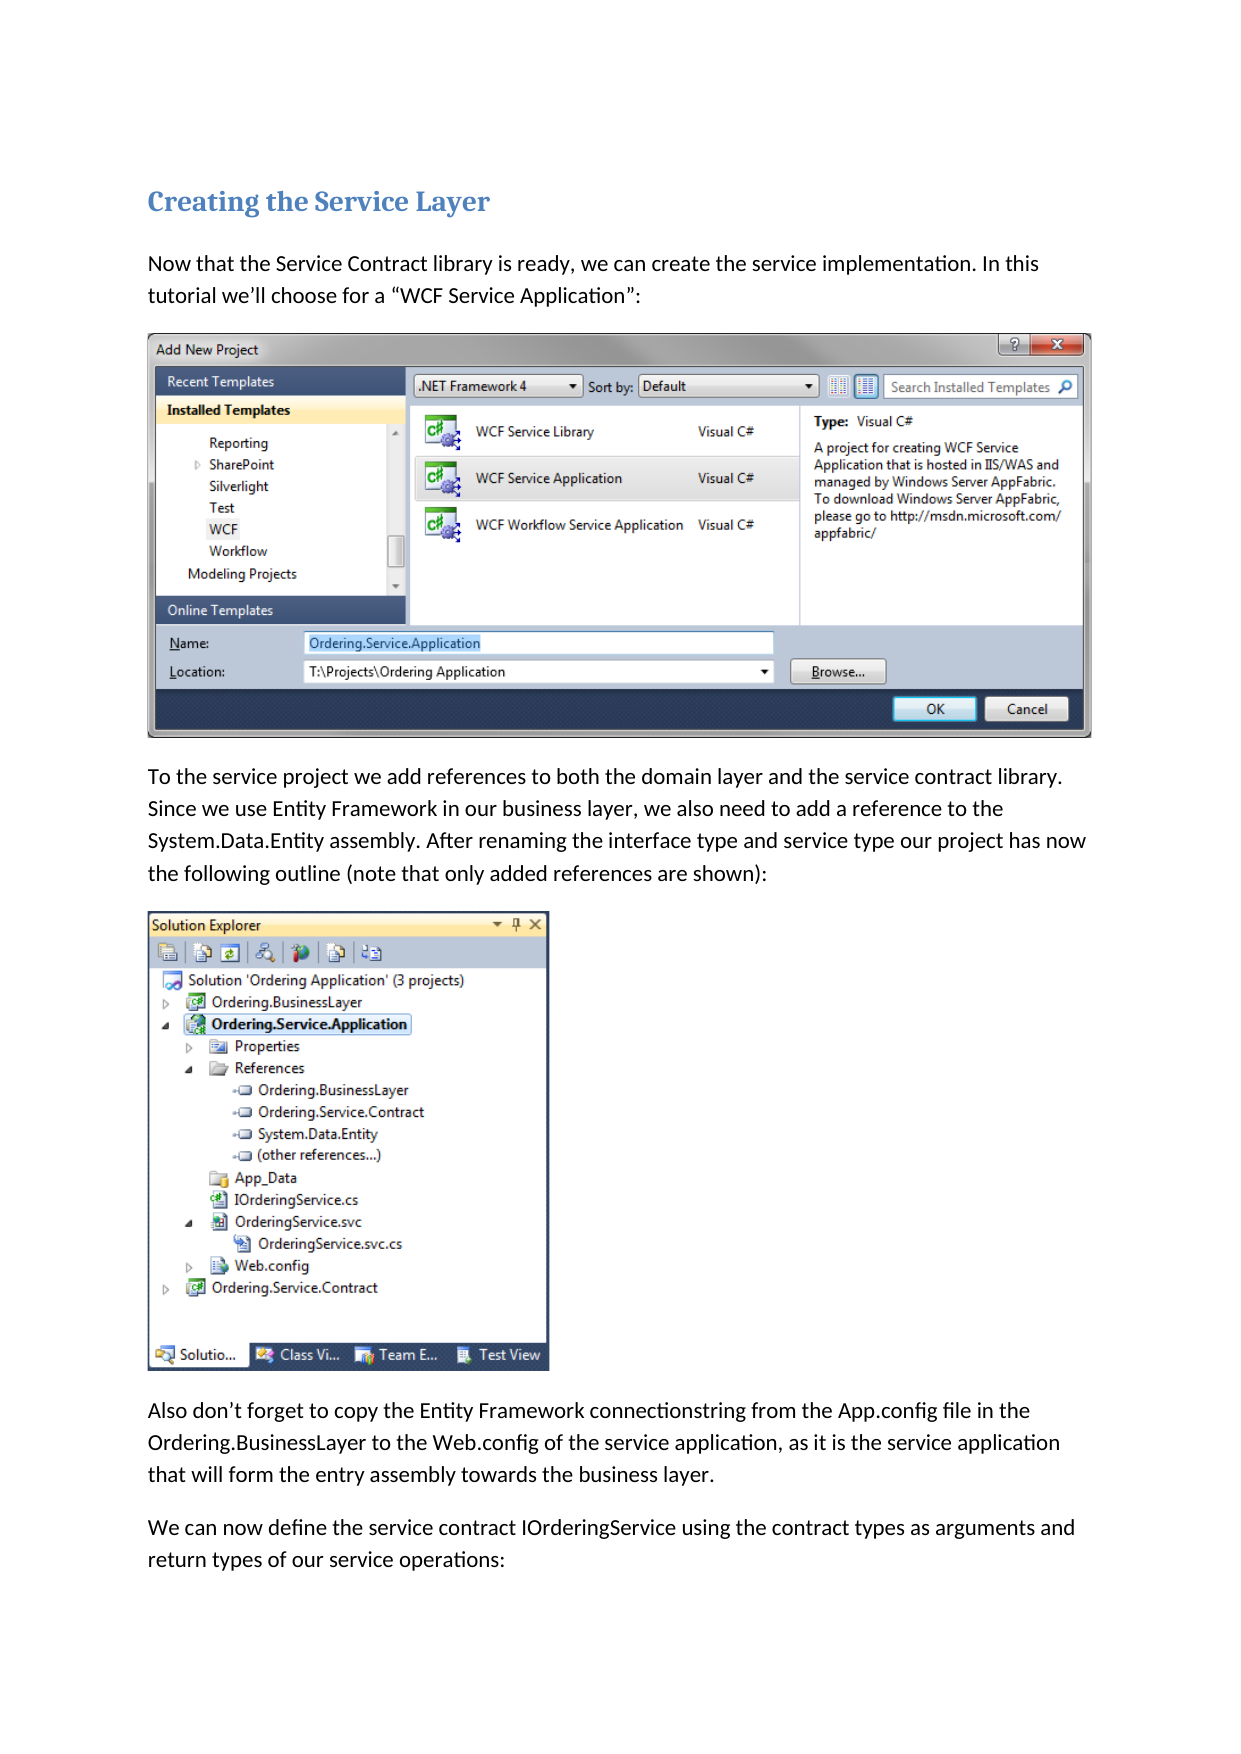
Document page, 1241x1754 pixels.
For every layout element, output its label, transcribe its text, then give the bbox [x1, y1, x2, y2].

picture [147, 911, 550, 1371]
text To the service project we add references to both the domain layer and the service contract library. Since we use Entity Framework in our business layer, we also need to add a reference to the System.Data.Entity assembly. After renaming the interface type and service type our project has now the following outline (note that only added references are shown): [148, 762, 1093, 887]
text We can now define the service contract IOrderingService using the contract types as arguments and return types of our service operations: [148, 1513, 1093, 1574]
subtitle Creating the Service Layer [148, 185, 1093, 219]
text Also don’t forget to copy the Entity Framework connectionstring from the App.config file in the Ordering.BusinessLayer to the Web.config of the service application, as it is the service application that will form the entry assembly towards the business layer. [148, 1396, 1093, 1488]
text Now that the Service Contract library is ready, we can create the service implementation. In this tutorial we’ll choose for a “WCF Service Application”: [148, 249, 1093, 309]
picture [147, 333, 1092, 738]
